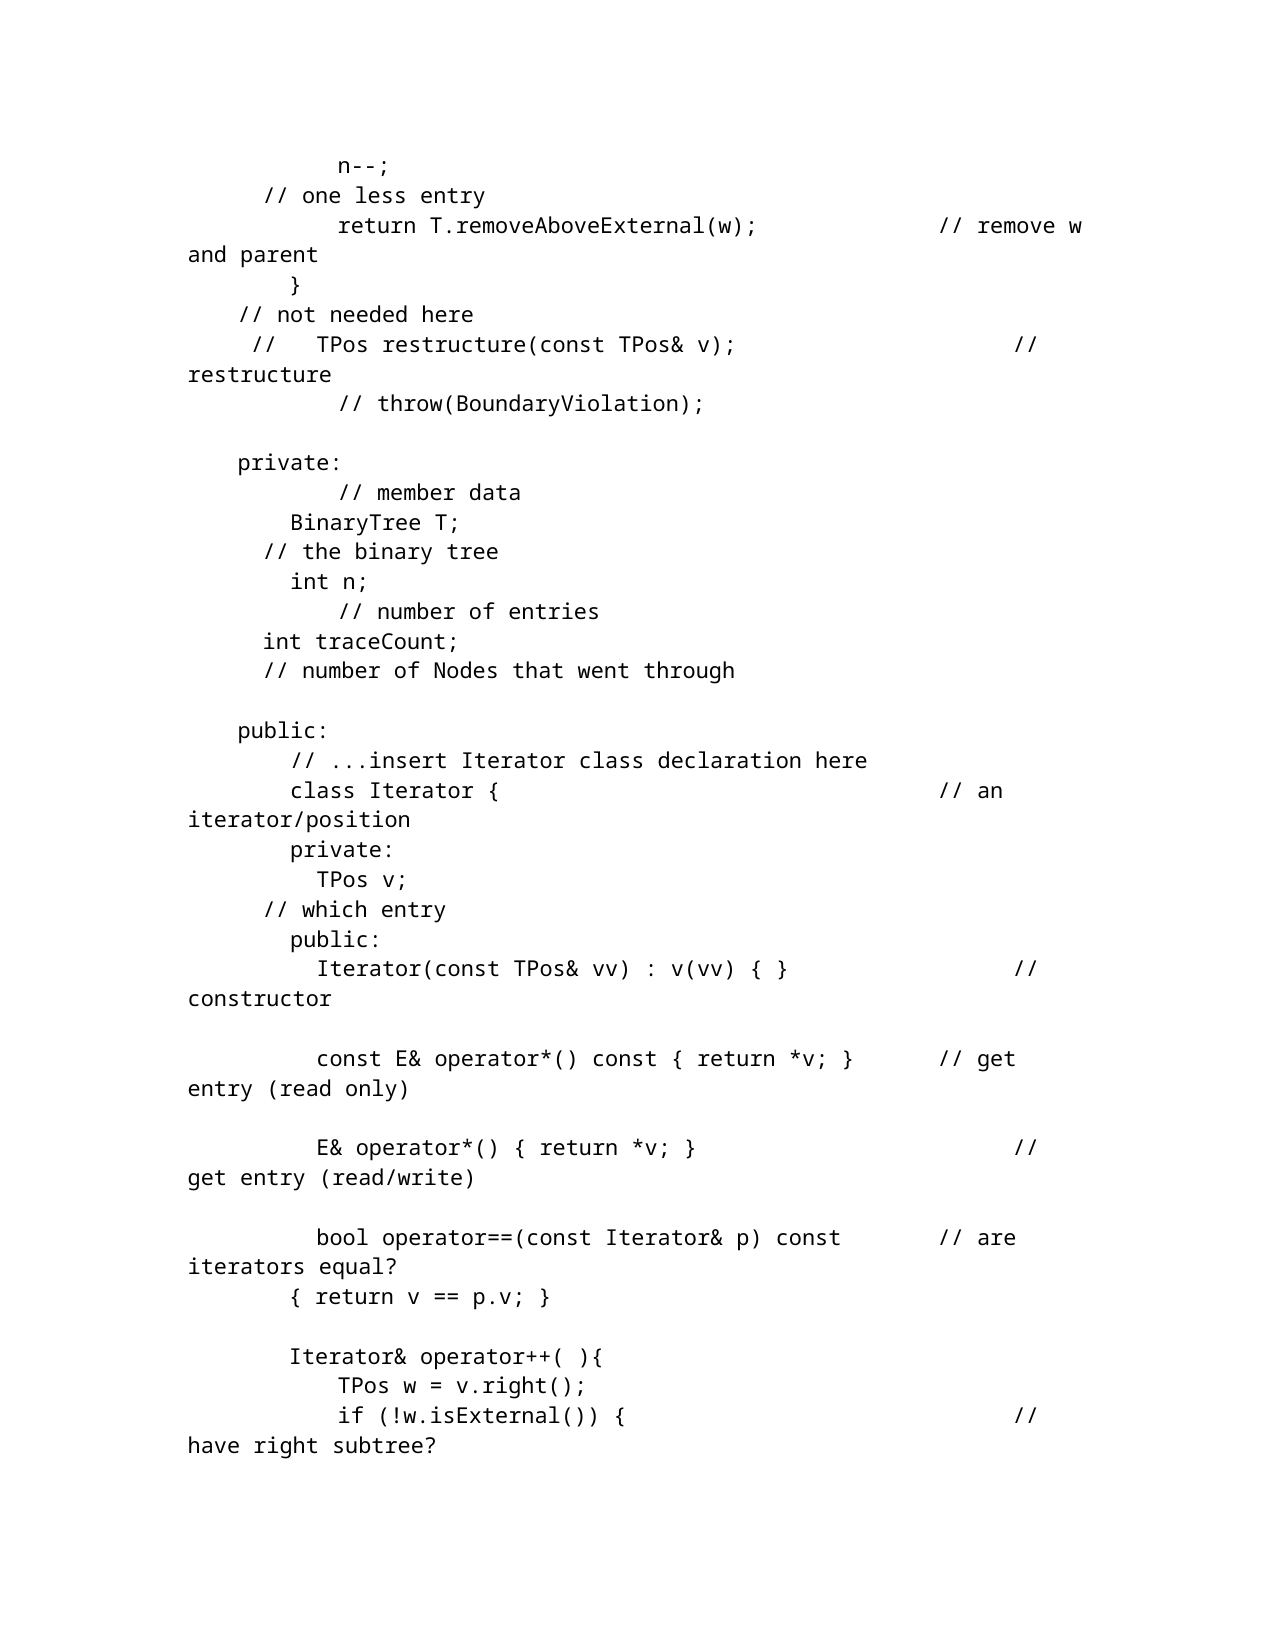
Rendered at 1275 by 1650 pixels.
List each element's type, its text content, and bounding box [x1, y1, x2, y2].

text n--; // one less entry [187, 150, 1087, 209]
text int traceCount; // number of Nodes that went through [187, 626, 1087, 685]
text // not needed here [187, 299, 1087, 329]
text E& operator*() { return *v; } // get entry (read/write) [187, 1132, 1087, 1192]
text Iterator(const TPos& vv) : v(vv) { } // constructor [187, 953, 1087, 1013]
text private: [187, 834, 1087, 864]
text public: [187, 715, 1087, 745]
text return T.removeAboveExternal(w); // remove w and parent [187, 209, 1087, 269]
text // throw(BoundaryViolation); [187, 388, 1087, 418]
text Iterator& operator++( ){ [187, 1341, 1087, 1370]
text // ...insert Iterator class declaration here [187, 745, 1087, 774]
text public: [187, 923, 1087, 953]
text TPos w = v.right(); [187, 1370, 1087, 1400]
text bool operator==(const Iterator& p) const // are iterators equal? [187, 1221, 1087, 1281]
text private: // member data [187, 447, 1087, 506]
text int n; // number of entries [187, 566, 1087, 626]
text } [187, 269, 1087, 299]
text const E& operator*() const { return *v; } // get entry (read only) [187, 1043, 1087, 1102]
text // TPos restructure(const TPos& v); // restructure [187, 329, 1087, 388]
text TPos v; // which entry [187, 864, 1087, 923]
text class Iterator { // an iterator/position [187, 774, 1087, 834]
text if (!w.isExternal()) { // have right subtree? [187, 1400, 1087, 1460]
text { return v == p.v; } [187, 1281, 1087, 1311]
text BinaryTree T; // the binary tree [187, 506, 1087, 566]
